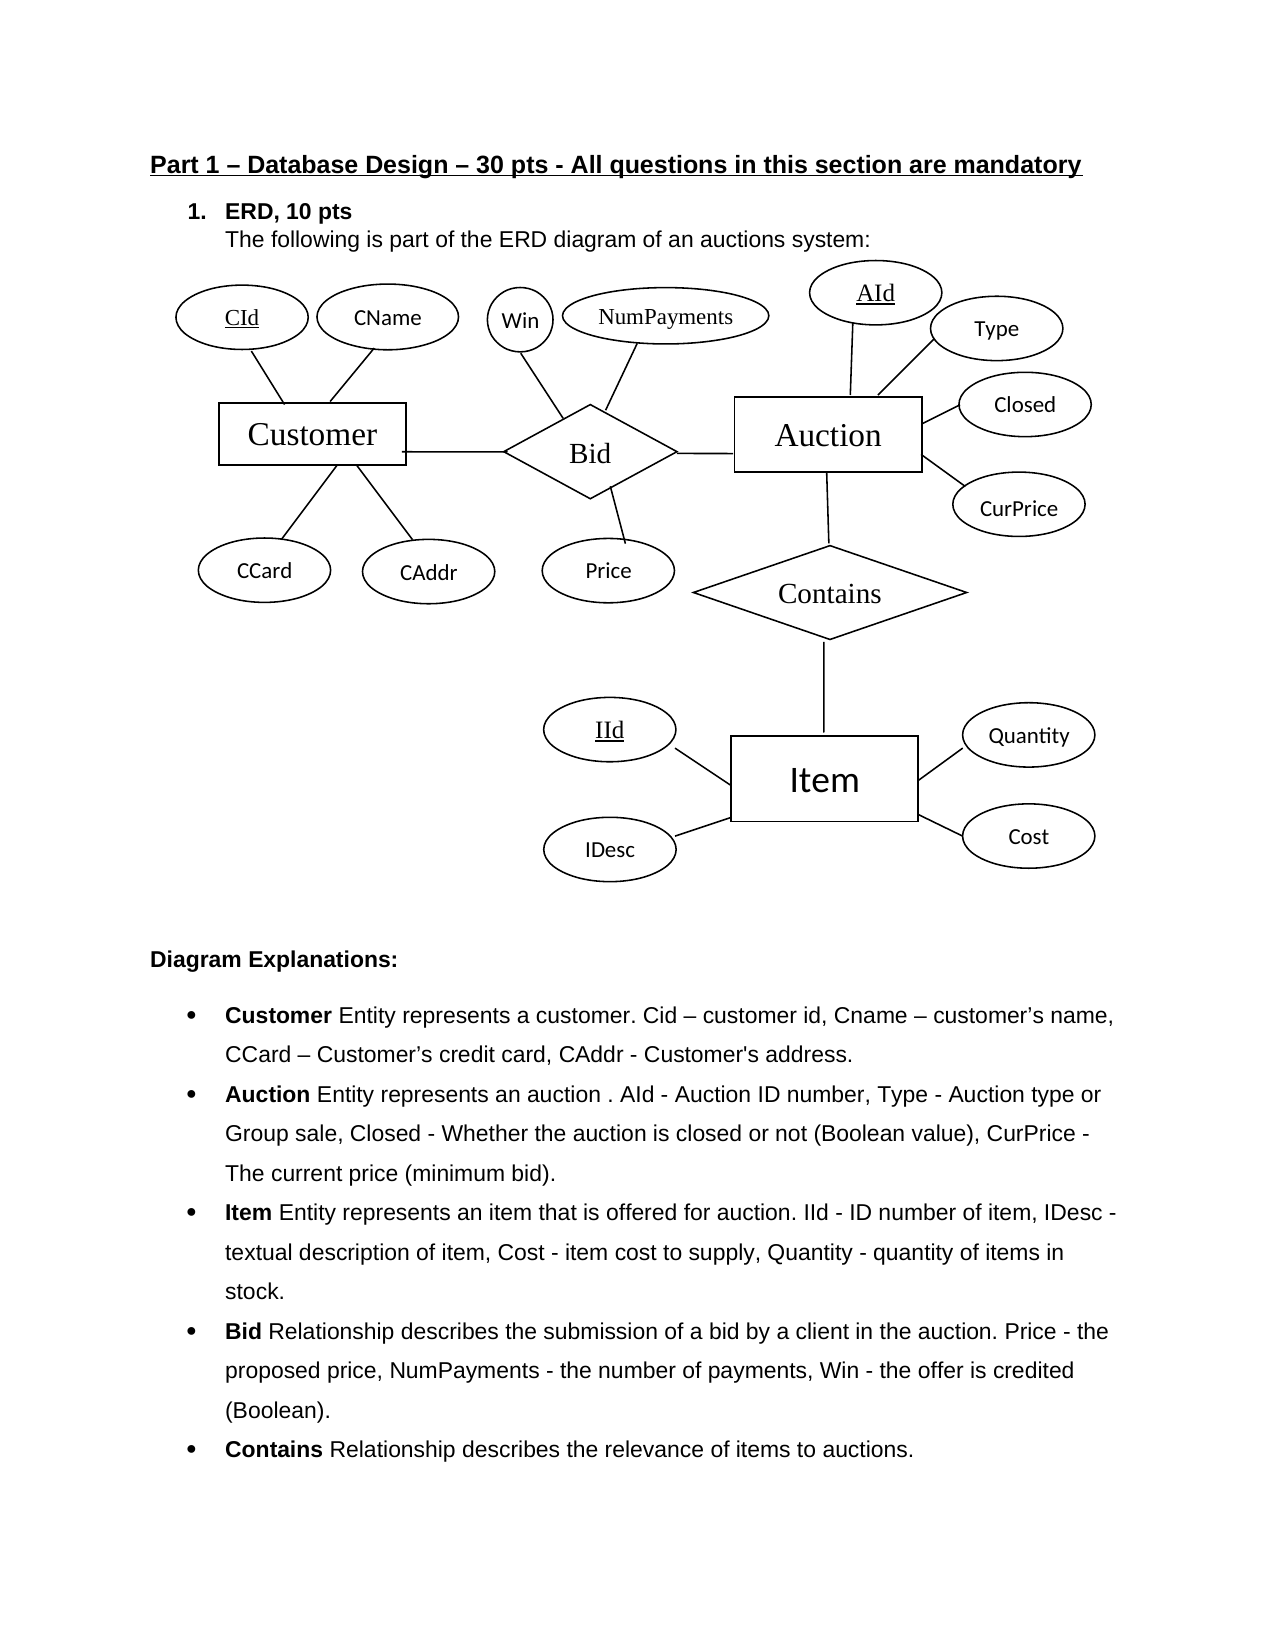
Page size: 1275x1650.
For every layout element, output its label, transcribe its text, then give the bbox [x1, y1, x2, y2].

list ERD, 10 pts [187, 198, 1125, 224]
list Item Entity represents an item that is offered for auction. IId - ID number of item, IDesс - textual description of item, Cost - item cost to supply, Quantity - quantity of items in stock. [187, 1199, 1125, 1304]
text Part 1 – Database Design – 30 pts - All questions in this section are mandatory [150, 150, 1125, 179]
list Contains Relationship describes the relevance of items to auctions. [187, 1436, 1125, 1462]
text Diagram Explanations: [150, 946, 1125, 972]
list Auction Entity represents an auction . AId - Auction ID number, Type - Auction type or Group sale, Closed - Whether the auction is closed or not (Boolean value), CurPrice - The current price (minimum bid). [187, 1081, 1125, 1186]
list The following is part of the ERD diagram of an auctions system: [225, 226, 1125, 252]
list Bid Relationship describes the submission of a bid by a client in the auction. Price - the proposed price, NumPayments - the number of payments, Win - the offer is credited (Boolean). [187, 1318, 1125, 1423]
list Customer Entity represents a customer. Cid – customer id, Cname – customer’s name, CCard – Customer’s credit card, CAddr - Customer's address. [187, 1002, 1125, 1068]
